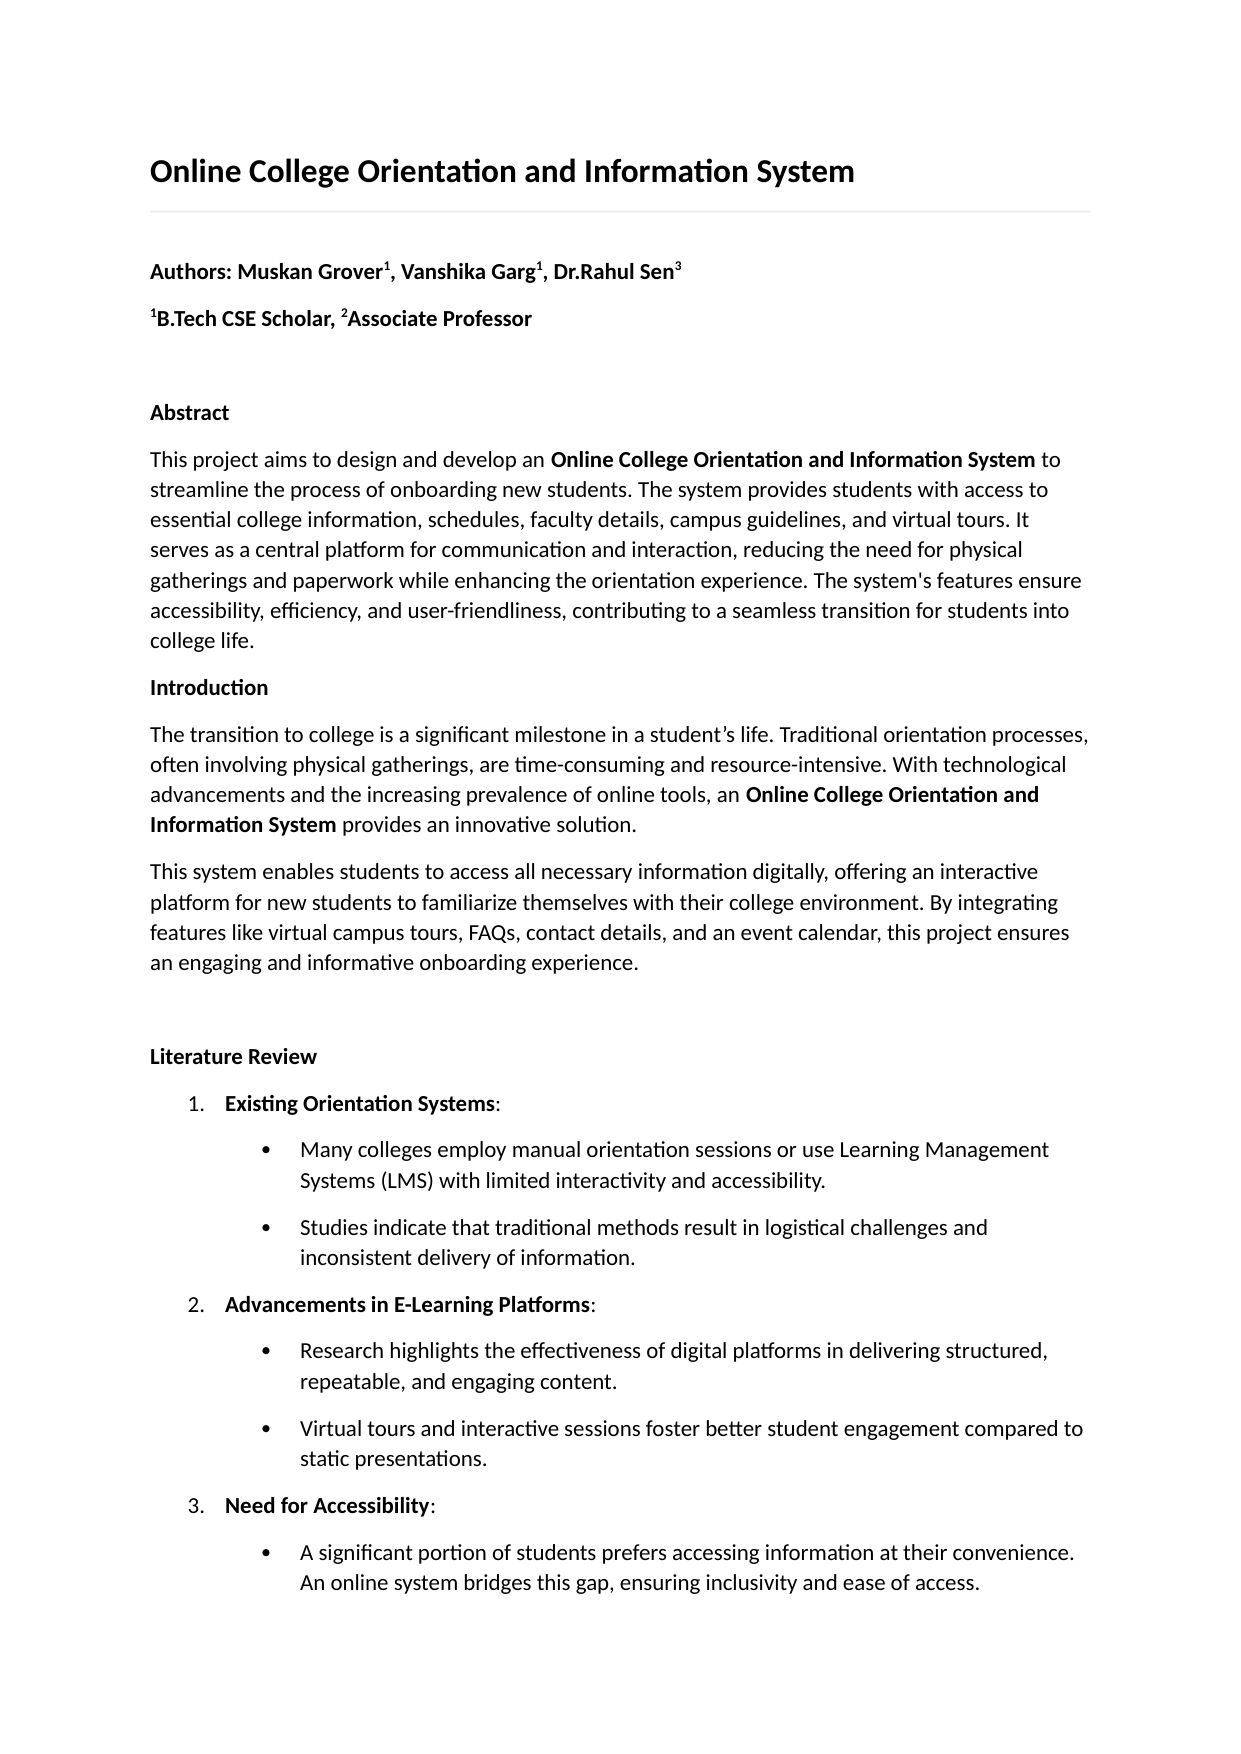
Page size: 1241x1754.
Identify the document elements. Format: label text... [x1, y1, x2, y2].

list Need for Accessibility: [187, 1491, 1090, 1519]
text Authors: Muskan Grover1, Vanshika Garg1, Dr.Rahul Sen3 [150, 257, 1090, 286]
list Many colleges employ manual orientation sessions or use Learning Management Systems (LMS) with limited interactivity and accessibility. [262, 1136, 1090, 1194]
list Advancements in E-Learning Platforms: [187, 1290, 1090, 1318]
text Abstract [150, 398, 1090, 426]
list A significant portion of students prefers accessing information at their convenience. An online system bridges this gap, ensuring inclusivity and ease of access. [262, 1538, 1090, 1596]
list Virtual tours and interactive sessions foster better student engagement compared to static presentations. [262, 1414, 1090, 1472]
text This project aims to design and develop an Online College Orientation and Information System to streamline the process of onboarding new students. The system provides students with access to essential college information, schedules, faculty details, campus guidelines, and virtual tours. It serves as a central platform for communication and interaction, reducing the need for physical gatherings and paperwork while enhancing the orientation experience. The system's features ensure accessibility, efficiency, and user-friendliness, contributing to a seamless transition for students into college life. [150, 445, 1090, 654]
text Literature Review [150, 1042, 1090, 1070]
text The transition to college is a significant milestone in a student’s life. Traditional orientation processes, often involving physical gatherings, are time-consuming and resource-intensive. With technological advancements and the increasing prevalence of online tools, an Online College Orientation and Information System provides an innovative solution. [150, 720, 1090, 839]
list Existing Orientation Systems: [187, 1089, 1090, 1117]
text 1B.Tech CSE Scholar, 2Associate Professor [150, 304, 1090, 332]
text Online College Orientation and Information System [150, 150, 1090, 191]
text This system enables students to access all necessary information digitally, offering an interactive platform for new students to familiarize themselves with their college environment. By integrating features like virtual campus tours, FAQs, contact details, and an event calendar, this project ensures an engaging and informative onboarding experience. [150, 857, 1090, 976]
list Studies indicate that traditional methods result in logistical challenges and inconsistent delivery of information. [262, 1213, 1090, 1271]
text Introduction [150, 673, 1090, 701]
list Research highlights the effectiveness of digital platforms in delivering structured, repeatable, and engaging content. [262, 1337, 1090, 1395]
